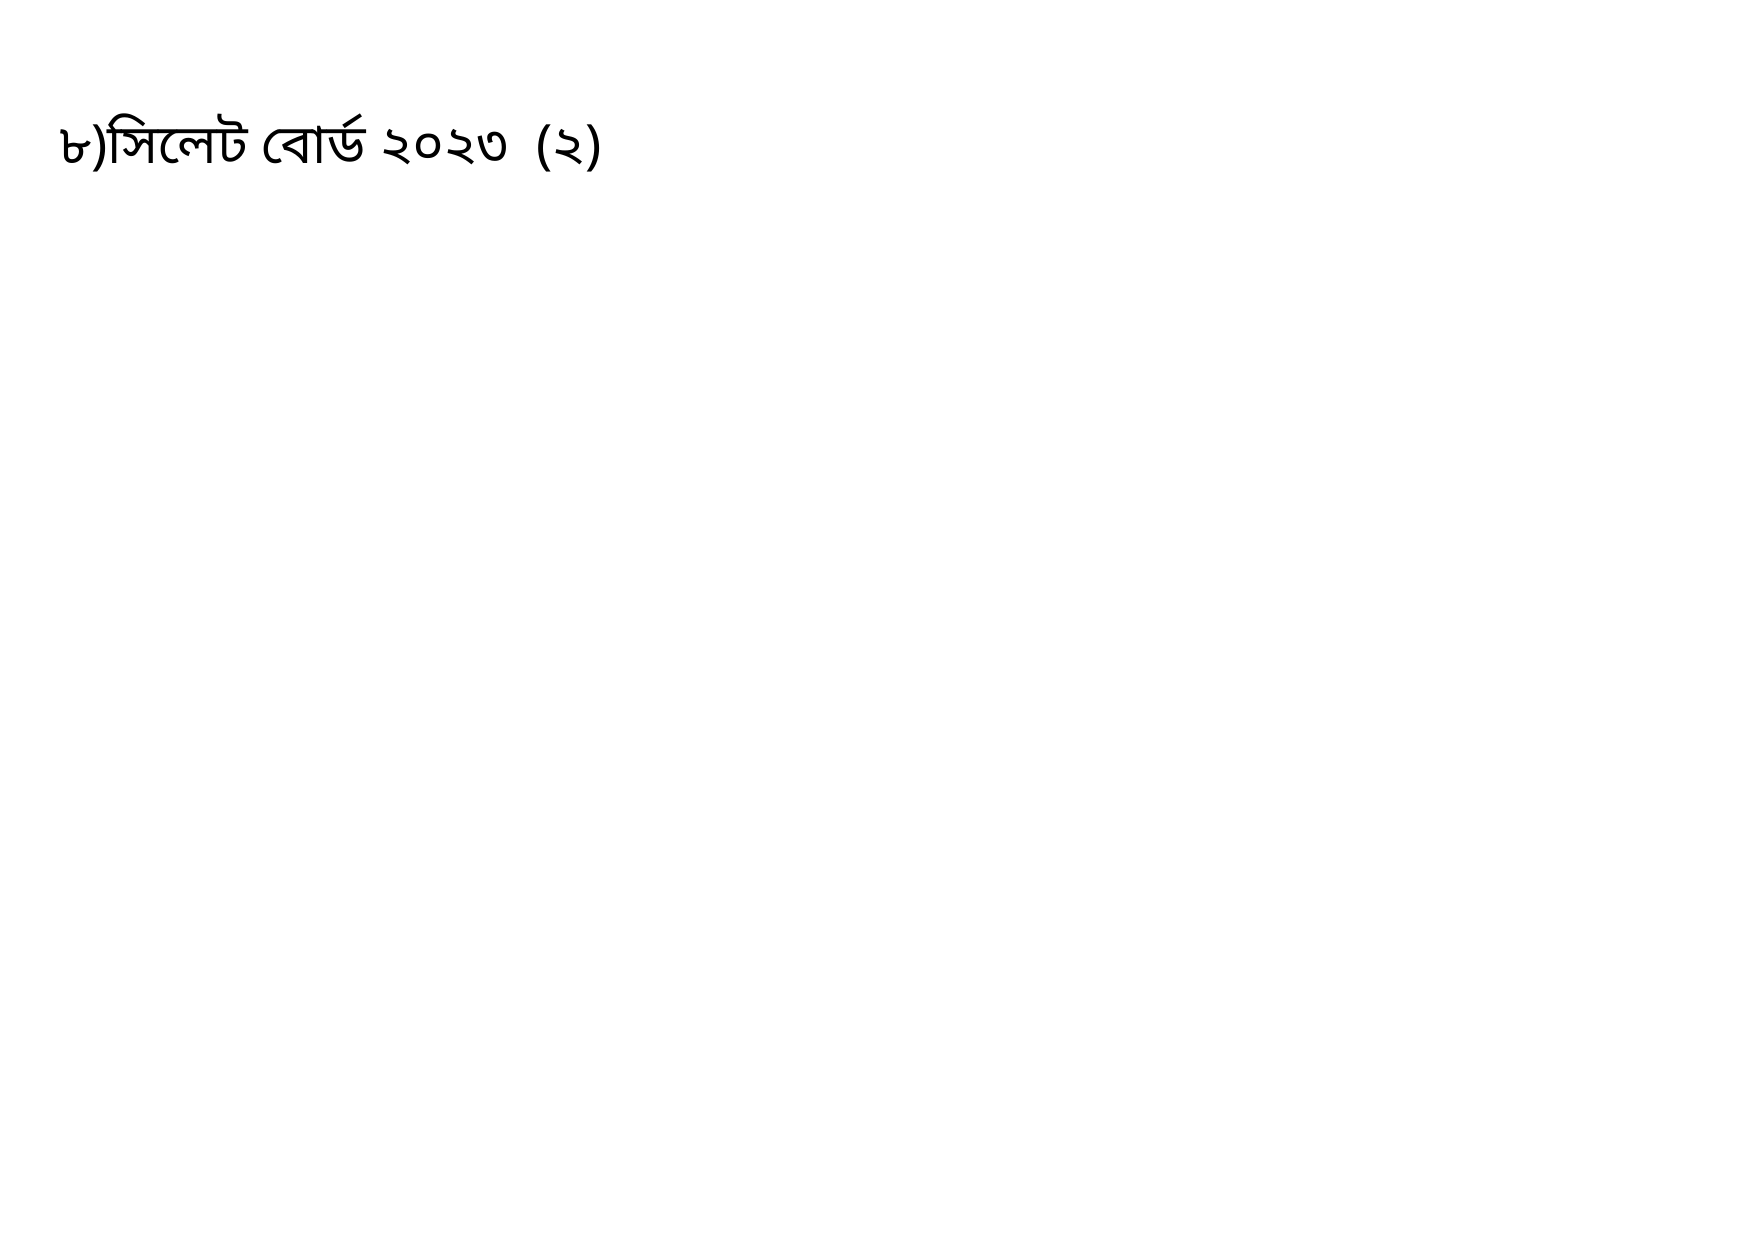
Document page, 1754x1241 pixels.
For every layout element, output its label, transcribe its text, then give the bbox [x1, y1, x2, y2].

title ৮)সিলেট বোর্ড ২০২৩ (২) [59, 105, 1695, 185]
